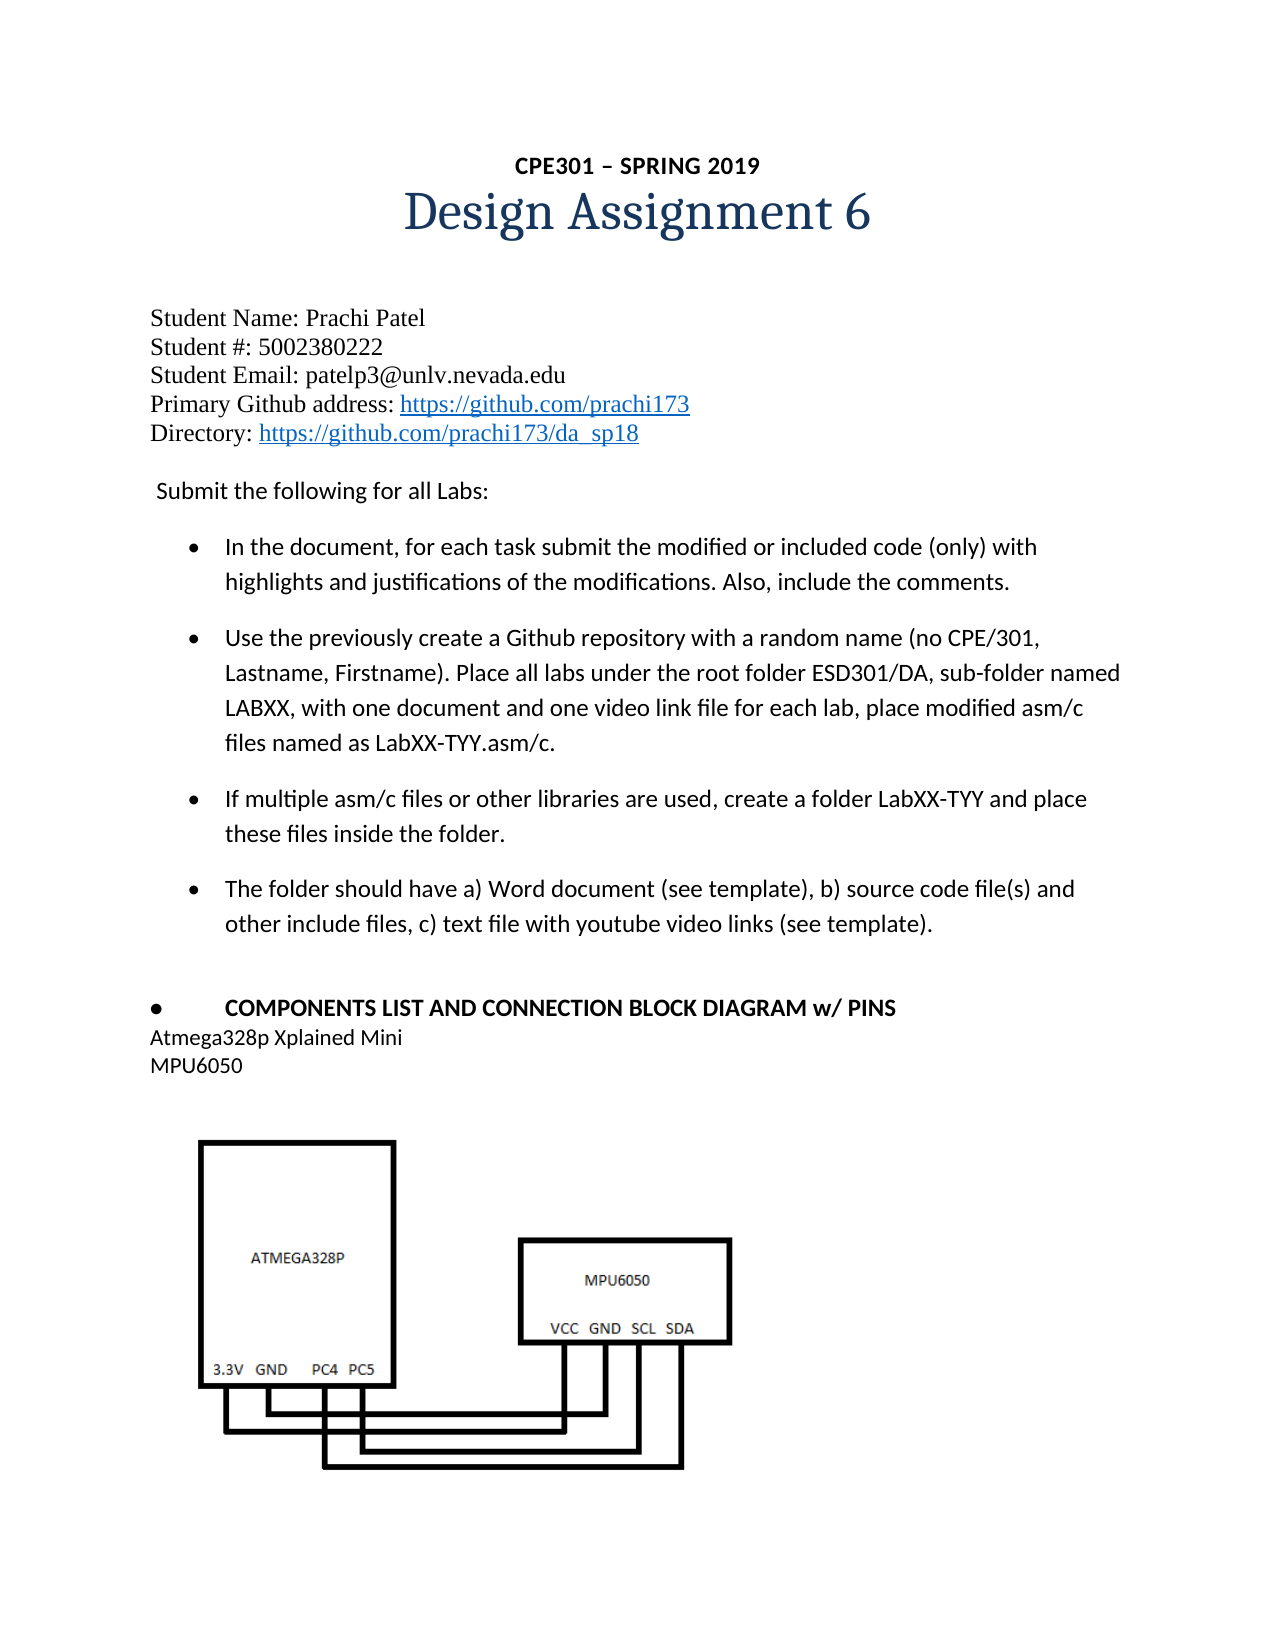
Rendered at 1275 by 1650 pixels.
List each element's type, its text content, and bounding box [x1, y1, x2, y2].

text Student #: 5002380222 [150, 332, 1125, 360]
text Submit the following for all Labs: [150, 475, 1125, 506]
list COMPONENTS LIST AND CONNECTION BLOCK DIAGRAM w/ PINS [150, 992, 1125, 1023]
text MPU6050 [150, 1051, 1125, 1079]
text Student Email: patelp3@unlv.nevada.edu [150, 360, 1125, 389]
text Design Assignment 6 [150, 181, 1125, 243]
text Student Name: Prachi Patel [150, 303, 1125, 332]
text Atmega328p Xplained Mini [150, 1023, 1125, 1051]
list In the document, for each task submit the modified or included code (only) with highlights and justifications of the modifications. Also, include the comments. [187, 531, 1125, 597]
text Directory: https://github.com/prachi173/da_sp18 [150, 418, 1125, 447]
text Primary Github address: https://github.com/prachi173 [150, 389, 1125, 418]
text CPE301 – SPRING 2019 [150, 150, 1125, 181]
list If multiple asm/c files or other libraries are used, create a folder LabXX-TYY and place these files inside the folder. [187, 783, 1125, 848]
list Use the previously create a Github repository with a random name (no CPE/301, Lastname, Firstname). Place all labs under the root folder ESD301/DA, sub-folder named LABXX, with one document and one video link file for each lab, place modified asm/c files named as LabXX-TYY.asm/c. [187, 622, 1125, 757]
list The folder should have a) Word document (see template), b) source code file(s) and other include files, c) text file with youtube video links (see template). [187, 874, 1125, 939]
